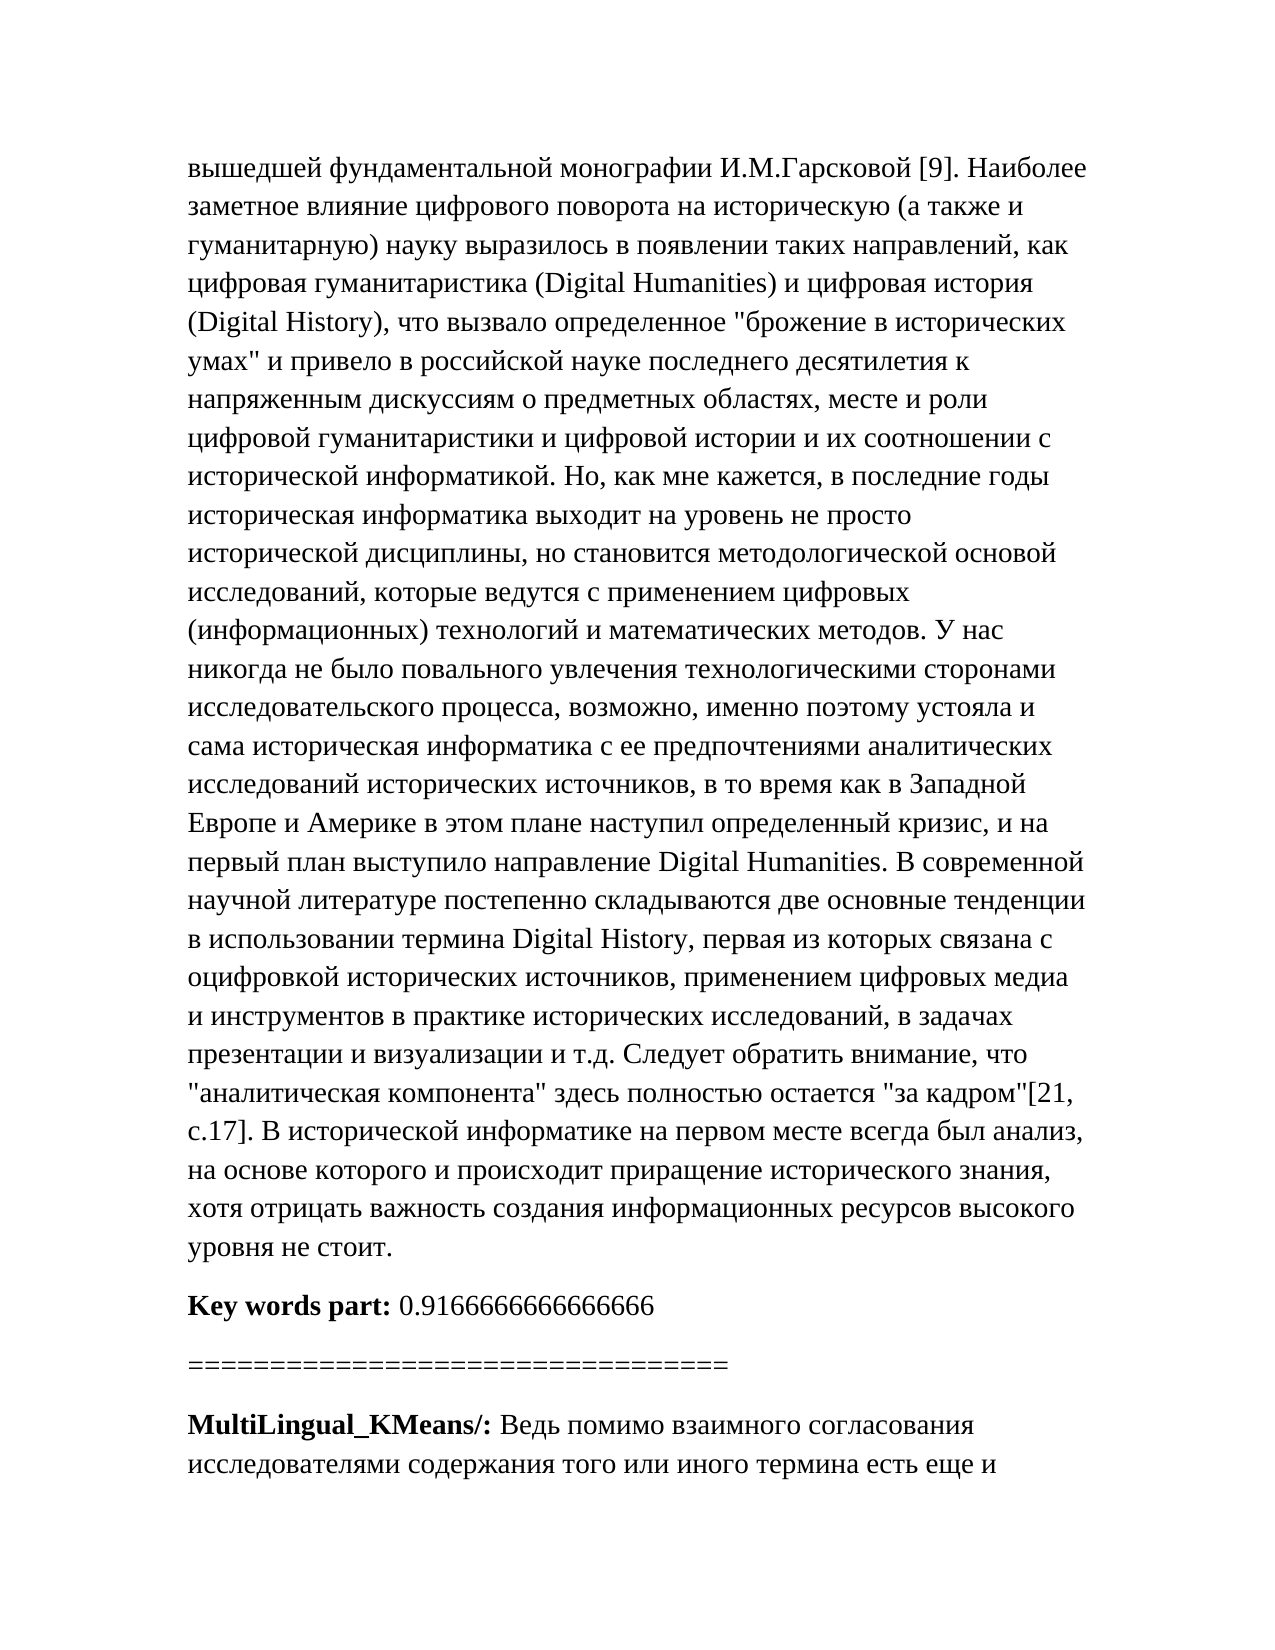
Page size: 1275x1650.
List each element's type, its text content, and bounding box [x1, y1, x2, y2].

text ================================= [187, 1348, 1087, 1381]
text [187, 1407, 1087, 1479]
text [187, 150, 1087, 1263]
text Key words part: 0.9166666666666666 [187, 1288, 1087, 1322]
